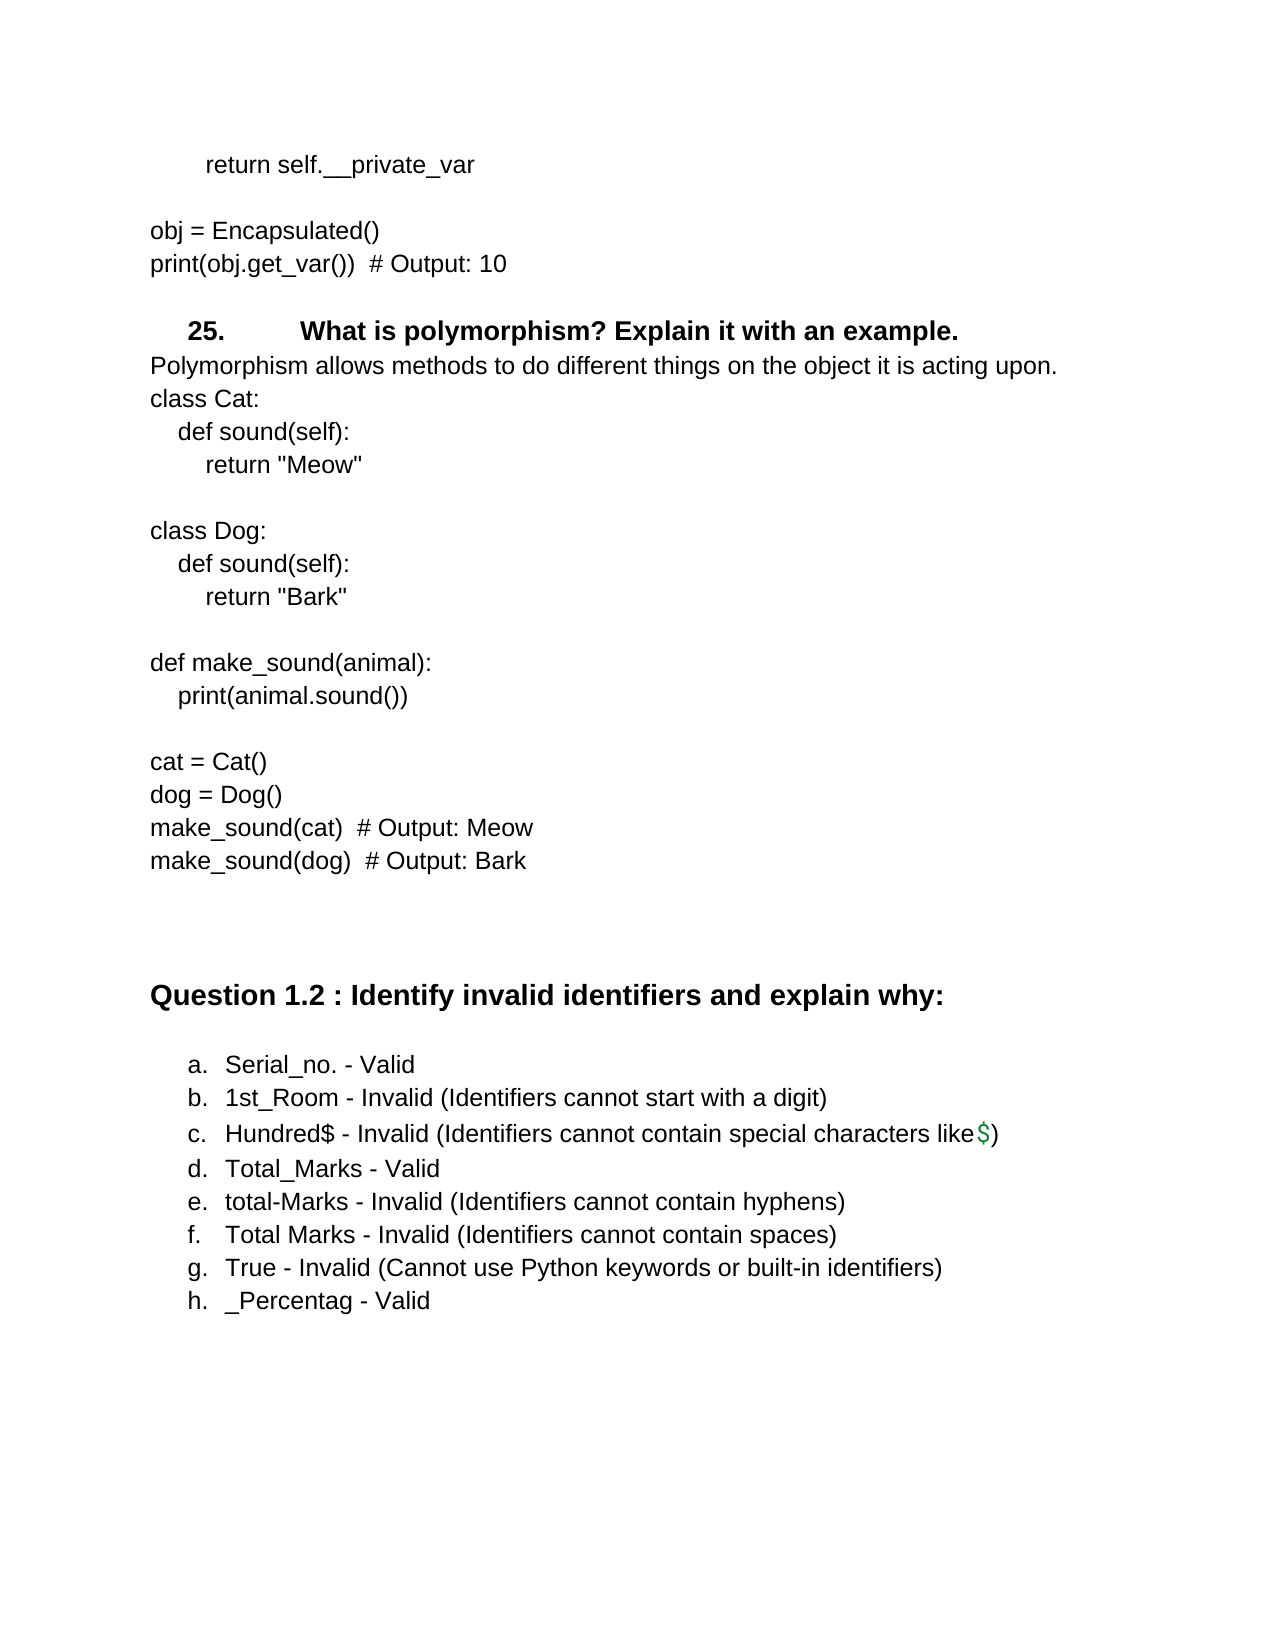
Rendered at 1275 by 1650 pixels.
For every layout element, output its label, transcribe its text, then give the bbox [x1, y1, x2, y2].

text return self.__private_var [150, 150, 1125, 179]
text def sound(self): [150, 417, 1125, 446]
text make_sound(cat) # Output: Meow [150, 813, 1125, 842]
list Serial_no. - Valid [187, 1050, 1125, 1079]
list True - Invalid (Cannot use Python keywords or built-in identifiers) [187, 1253, 1125, 1282]
text class Cat: [150, 384, 1125, 413]
list _Percentag - Valid [187, 1286, 1125, 1315]
text cat = Cat() [150, 747, 1125, 776]
list Total Marks - Invalid (Identifiers cannot contain spaces) [187, 1220, 1125, 1249]
text obj = Encapsulated() [150, 216, 1125, 245]
text class Dog: [150, 516, 1125, 545]
text return "Meow" [150, 450, 1125, 479]
list Total_Marks - Valid [187, 1154, 1125, 1183]
text print(animal.sound()) [150, 681, 1125, 710]
text make_sound(dog) # Output: Bark [150, 846, 1125, 875]
text def sound(self): [150, 549, 1125, 578]
text print(obj.get_var()) # Output: 10 [150, 249, 1125, 278]
text Question 1.2 : Identify invalid identifiers and explain why: [150, 978, 1125, 1012]
list 1st_Room - Invalid (Identifiers cannot start with a digit) [187, 1083, 1125, 1112]
text def make_sound(animal): [150, 648, 1125, 677]
list Hundred$ - Invalid (Identifiers cannot contain special characters like$) [187, 1116, 1125, 1149]
list total-Marks - Invalid (Identifiers cannot contain hyphens) [187, 1187, 1125, 1216]
list What is polymorphism? Explain it with an example. [187, 315, 1125, 346]
text Polymorphism allows methods to do different things on the object it is acting upon. [150, 351, 1125, 380]
text dog = Dog() [150, 780, 1125, 809]
text return "Bark" [150, 582, 1125, 611]
